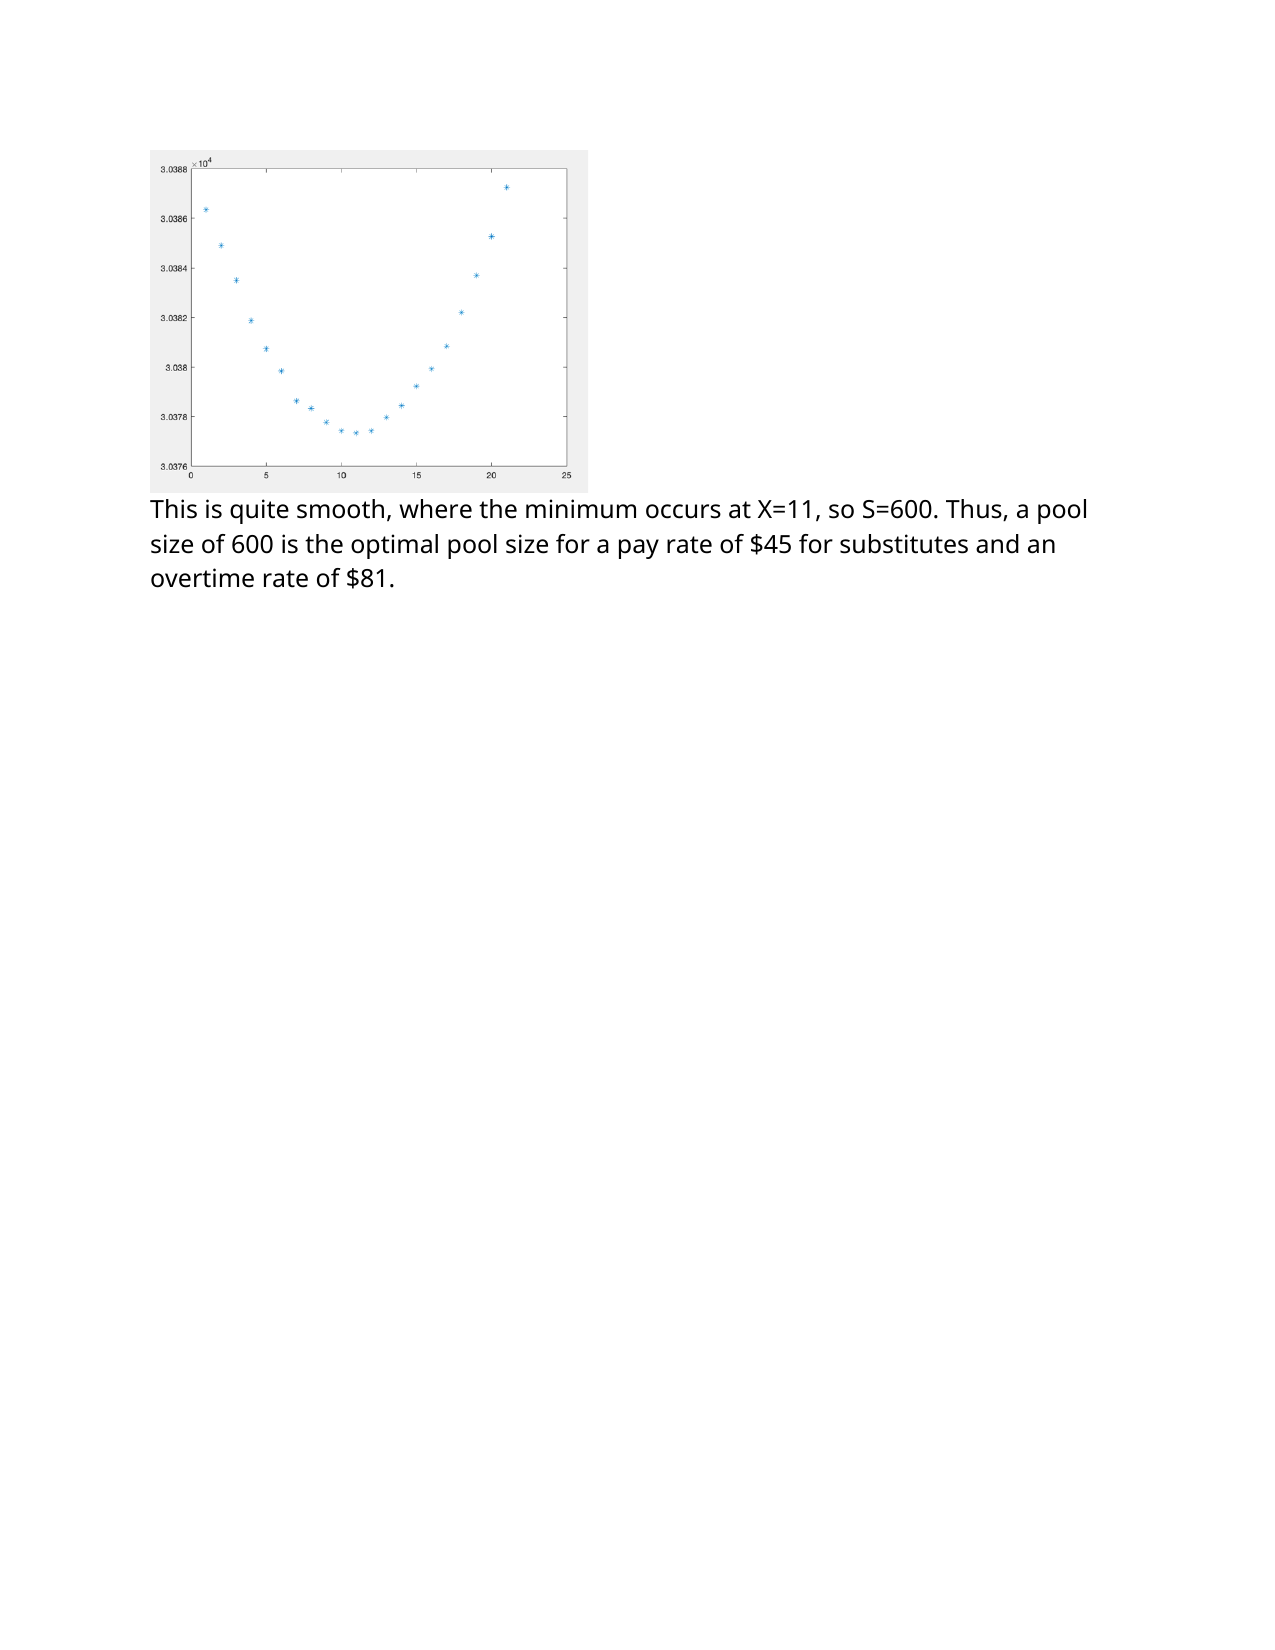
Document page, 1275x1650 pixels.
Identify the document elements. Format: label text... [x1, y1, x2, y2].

picture [150, 150, 589, 493]
text This is quite smooth, where the minimum occurs at X=11, so S=600. Thus, a pool size of 600 is the optimal pool size for a pay rate of $45 for substitutes and an overtime rate of $81. [150, 492, 1125, 594]
